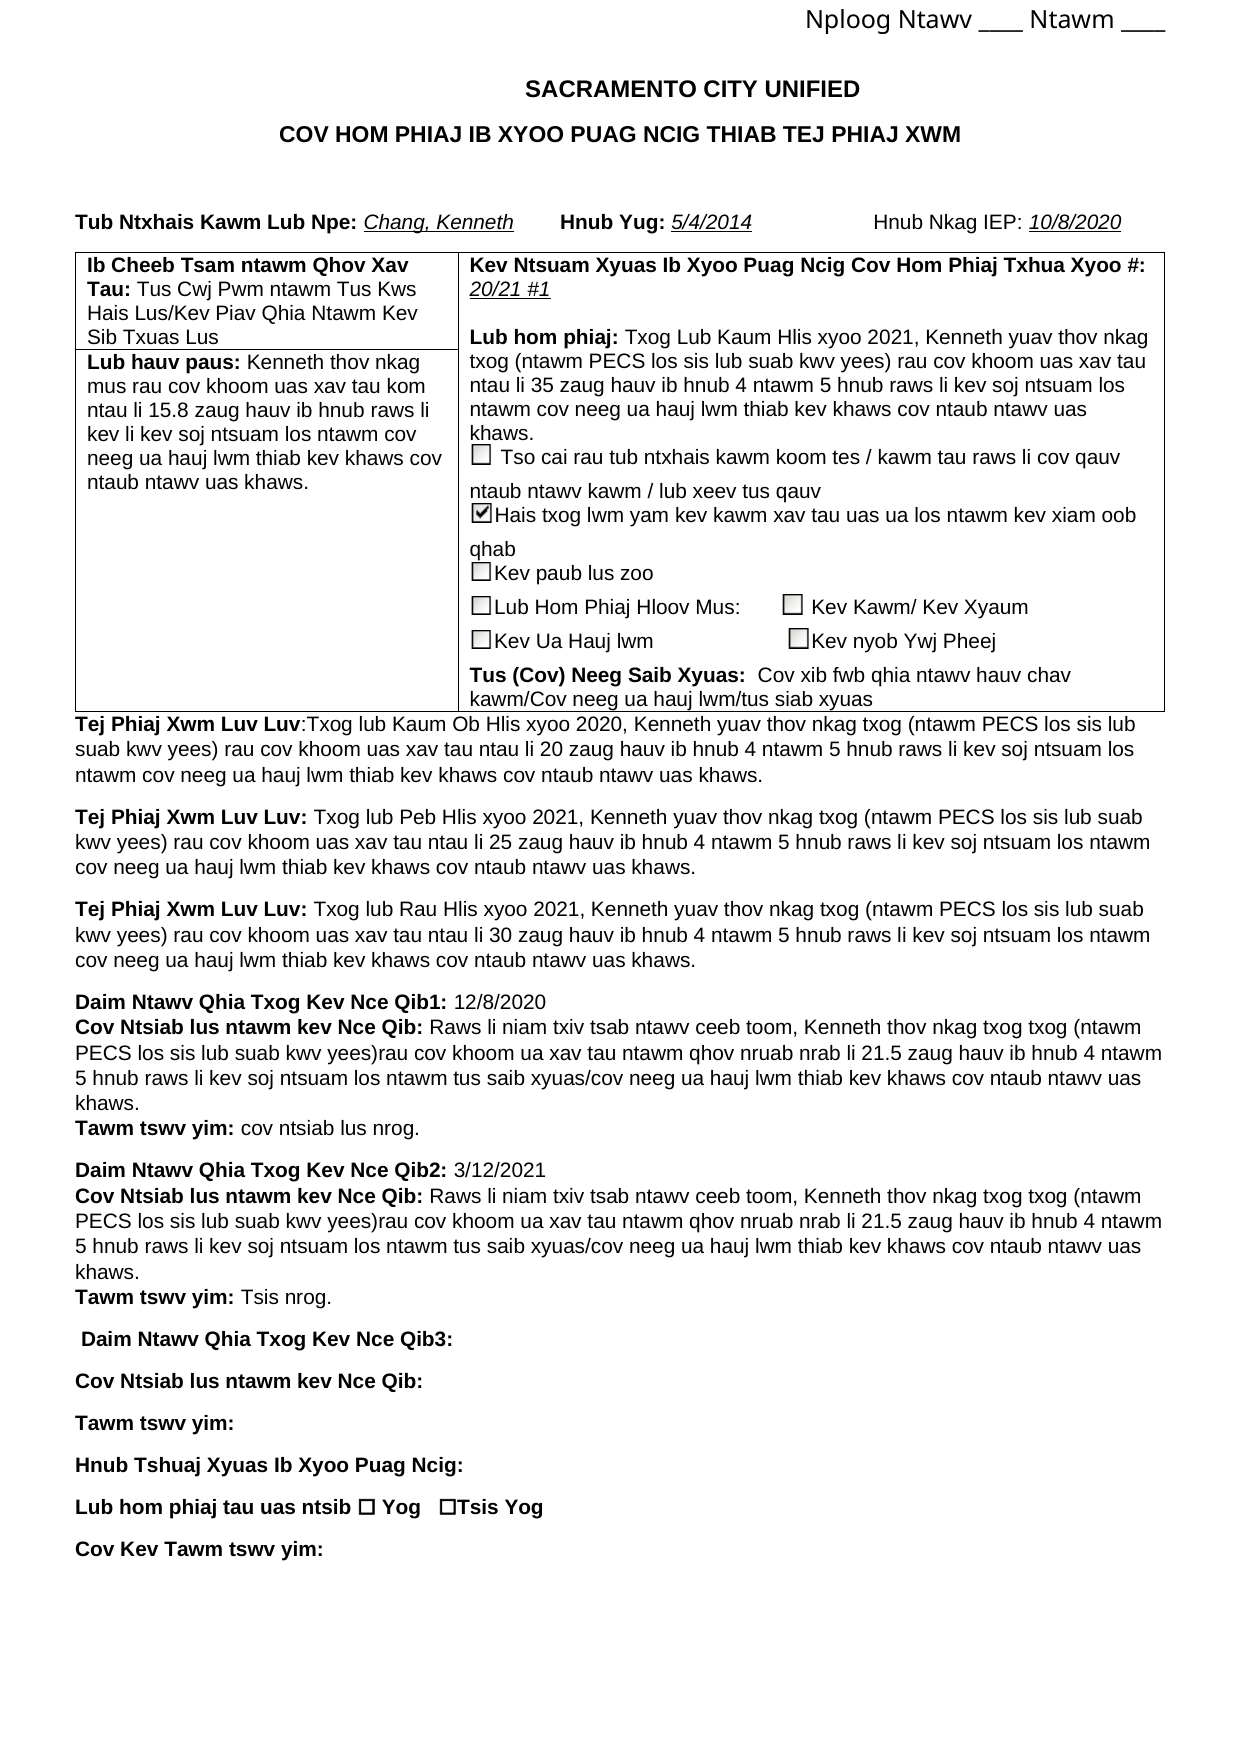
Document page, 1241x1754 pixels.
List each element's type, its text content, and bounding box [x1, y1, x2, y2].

picture [469, 562, 494, 581]
text COV HOM PHIAJ IB XYOO PUAG NCIG THIAB TEJ PHIAJ XWM [75, 121, 1165, 147]
table_header Ib Cheeb Tsam ntawm Qhov Xav Tau: Tus Cwj Pwm ntawm Tus Kws Hais Lus/Kev Piav Qhia Ntawm Kev Sib Txuas Lus [76, 253, 458, 349]
table_cell Lub hauv paus: Kenneth thov nkag mus rau cov khoom uas xav tau kom ntau li 15.8 zaug hauv ib hnub raws li kev li kev soj ntsuam los ntawm cov neeg ua hauj lwm thiab kev khaws cov ntaub ntawv uas khaws. [76, 350, 458, 711]
text Lub hom phiaj tau uas ntsib Yog Tsis Yog [75, 1495, 1165, 1519]
text Cov Kev Tawm tswv yim: [75, 1537, 1165, 1561]
table_header Kev Ntsuam Xyuas Ib Xyoo Puag Ncig Cov Hom Phiaj Txhua Xyoo #: 20/21 #1 Lub hom phiaj: Txog Lub Kaum Hlis xyoo 2021, Kenneth yuav thov nkag txog (ntawm PECS los sis lub suab kwv yees) rau cov khoom uas xav tau ntau li 35 zaug hauv ib hnub 4 ntawm 5 hnub raws li kev soj ntsuam los ntawm cov neeg ua hauj lwm thiab kev khaws cov ntaub ntawv uas khaws. Tso cai rau tub ntxhais kawm koom tes / kawm tau raws li cov qauv ntaub ntawv kawm / lub xeev tus qauv Hais txog lwm yam kev kawm xav tau uas ua los ntawm kev xiam oob qhab Kev paub lus zoo Lub Hom Phiaj Hloov Mus: Kev Kawm/ Kev Xyaum Kev Ua Hauj lwm Kev nyob Ywj Pheej Tus (Cov) Neeg Saib Xyuas: Cov xib fwb qhia ntawv hauv chav kawm/Cov neeg ua hauj lwm/tus siab xyuas [459, 253, 1164, 711]
picture [469, 503, 495, 523]
text Tub Ntxhais Kawm Lub Npe: Chang, Kenneth Hnub Yug: 5/4/2014 Hnub Nkag IEP: 10/8/2020 [75, 210, 1165, 234]
text Cov Ntsiab lus ntawm kev Nce Qib: [75, 1369, 1165, 1393]
text Tawm tswv yim: [75, 1411, 1165, 1435]
picture [469, 596, 494, 615]
text Daim Ntawv Qhia Txog Kev Nce Qib1: 12/8/2020 Cov Ntsiab lus ntawm kev Nce Qib: Raws li niam txiv tsab ntawv ceeb toom, Kenneth thov nkag txog txog (ntawm PECS los sis lub suab kwv yees)rau cov khoom ua xav tau ntawm qhov nruab nrab li 21.5 zaug hauv ib hnub 4 ntawm 5 hnub raws li kev soj ntsuam los ntawm tus saib xyuas/cov neeg ua hauj lwm thiab kev khaws cov ntaub ntawv uas khaws. Tawm tswv yim: cov ntsiab lus nrog. [75, 990, 1165, 1140]
text Daim Ntawv Qhia Txog Kev Nce Qib2: 3/12/2021 Cov Ntsiab lus ntawm kev Nce Qib: Raws li niam txiv tsab ntawv ceeb toom, Kenneth thov nkag txog txog (ntawm PECS los sis lub suab kwv yees)rau cov khoom ua xav tau ntawm qhov nruab nrab li 21.5 zaug hauv ib hnub 4 ntawm 5 hnub raws li kev soj ntsuam los ntawm tus saib xyuas/cov neeg ua hauj lwm thiab kev khaws cov ntaub ntawv uas khaws. Tawm tswv yim: Tsis nrog. [75, 1158, 1165, 1309]
text Tej Phiaj Xwm Luv Luv: Txog lub Rau Hlis xyoo 2021, Kenneth yuav thov nkag txog (ntawm PECS los sis lub suab kwv yees) rau cov khoom uas xav tau ntau li 30 zaug hauv ib hnub 4 ntawm 5 hnub raws li kev soj ntsuam los ntawm cov neeg ua hauj lwm thiab kev khaws cov ntaub ntawv uas khaws. [75, 897, 1165, 972]
text Tej Phiaj Xwm Luv Luv: Txog lub Peb Hlis xyoo 2021, Kenneth yuav thov nkag txog (ntawm PECS los sis lub suab kwv yees) rau cov khoom uas xav tau ntau li 25 zaug hauv ib hnub 4 ntawm 5 hnub raws li kev soj ntsuam los ntawm cov neeg ua hauj lwm thiab kev khaws cov ntaub ntawv uas khaws. [75, 804, 1165, 879]
picture [469, 444, 494, 465]
picture [786, 628, 812, 649]
picture [469, 630, 494, 649]
text SACRAMENTO CITY UNIFIED [450, 75, 1165, 103]
text Hnub Tshuaj Xyuas Ib Xyoo Puag Ncig: [75, 1453, 1165, 1477]
text Tej Phiaj Xwm Luv Luv:Txog lub Kaum Ob Hlis xyoo 2020, Kenneth yuav thov nkag txog (ntawm PECS los sis lub suab kwv yees) rau cov khoom uas xav tau ntau li 20 zaug hauv ib hnub 4 ntawm 5 hnub raws li kev soj ntsuam los ntawm cov neeg ua hauj lwm thiab kev khaws cov ntaub ntawv uas khaws. [75, 712, 1165, 786]
text Daim Ntawv Qhia Txog Kev Nce Qib3: [75, 1327, 1165, 1351]
picture [781, 594, 806, 615]
